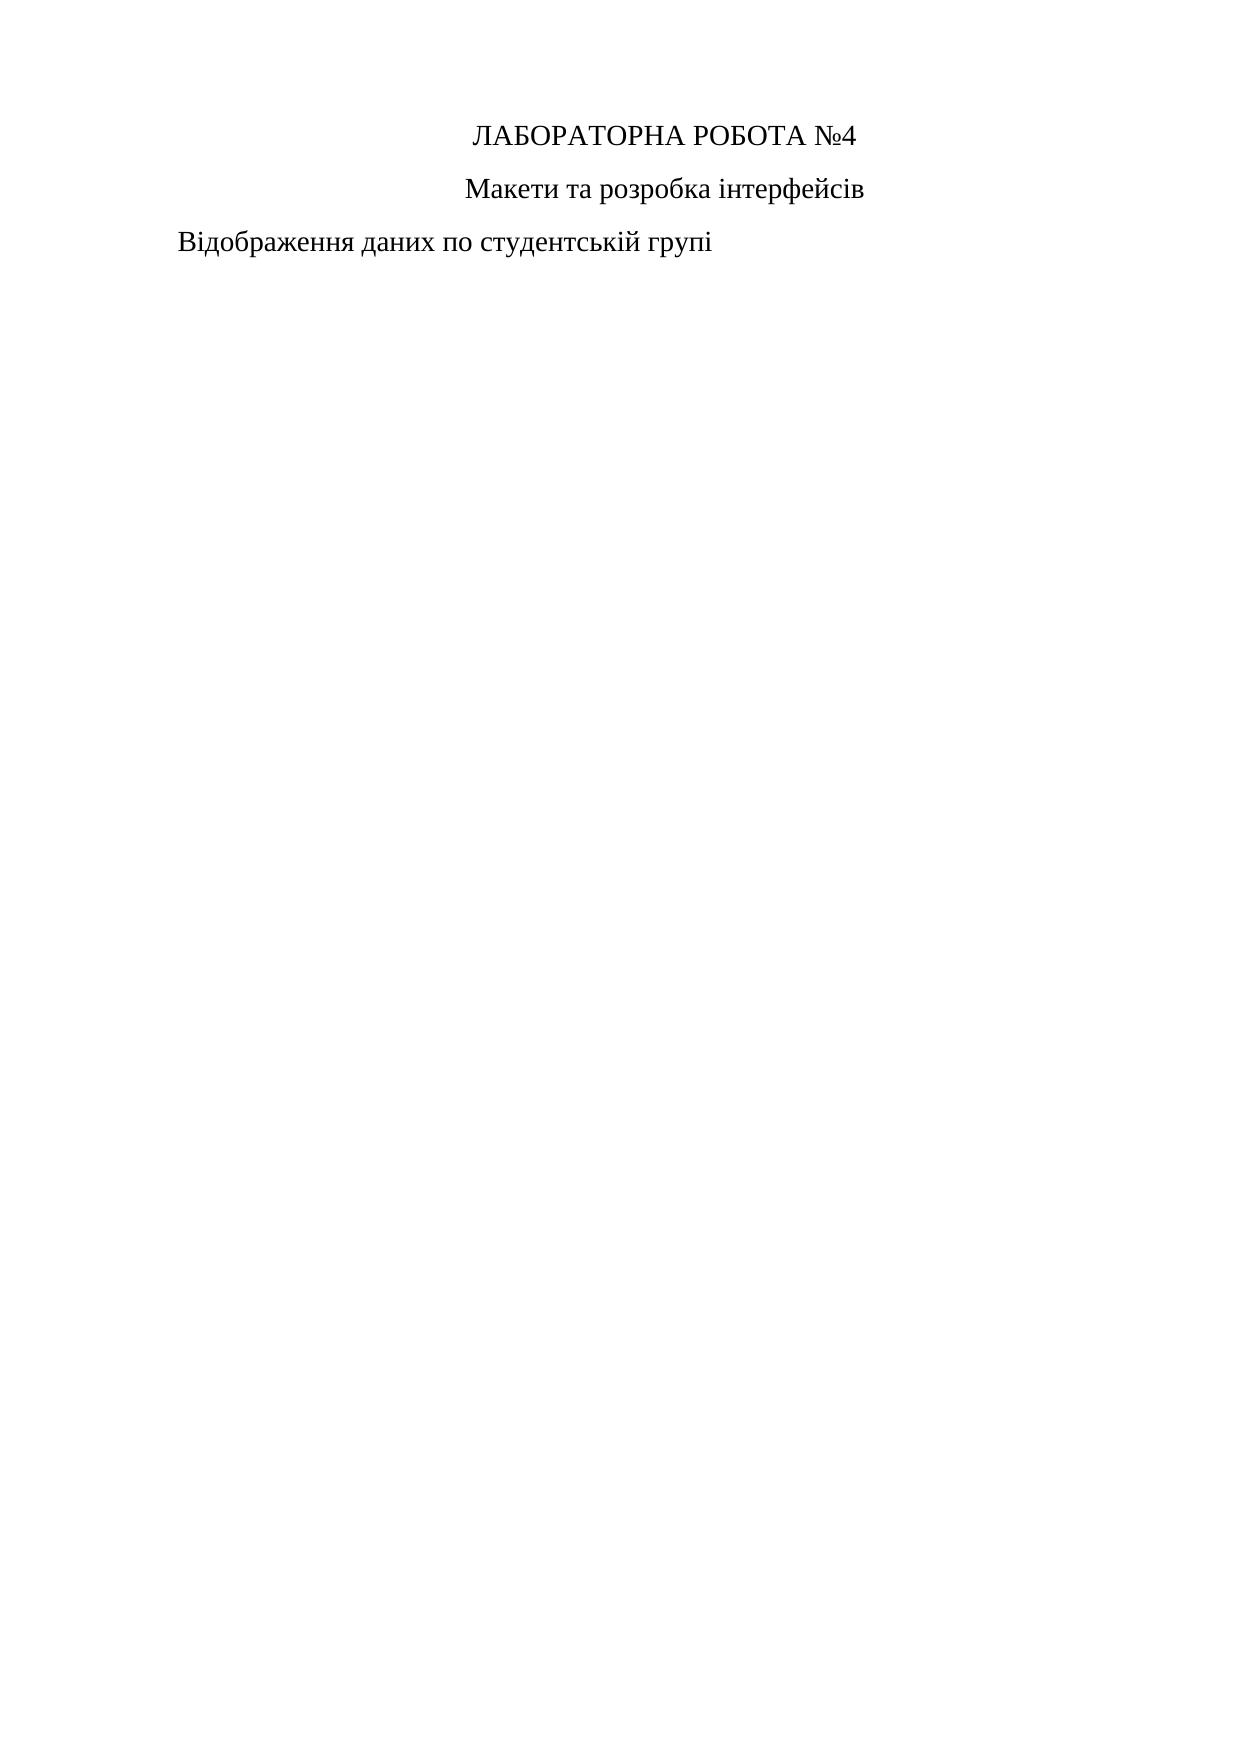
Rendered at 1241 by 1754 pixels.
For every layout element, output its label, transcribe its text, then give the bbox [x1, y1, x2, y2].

text Макети та розробка інтерфейсів [177, 171, 1152, 204]
text ЛАБОРАТОРНА РОБОТА №4 [177, 118, 1152, 152]
text Відображення даних по студентській групі [177, 224, 1152, 257]
